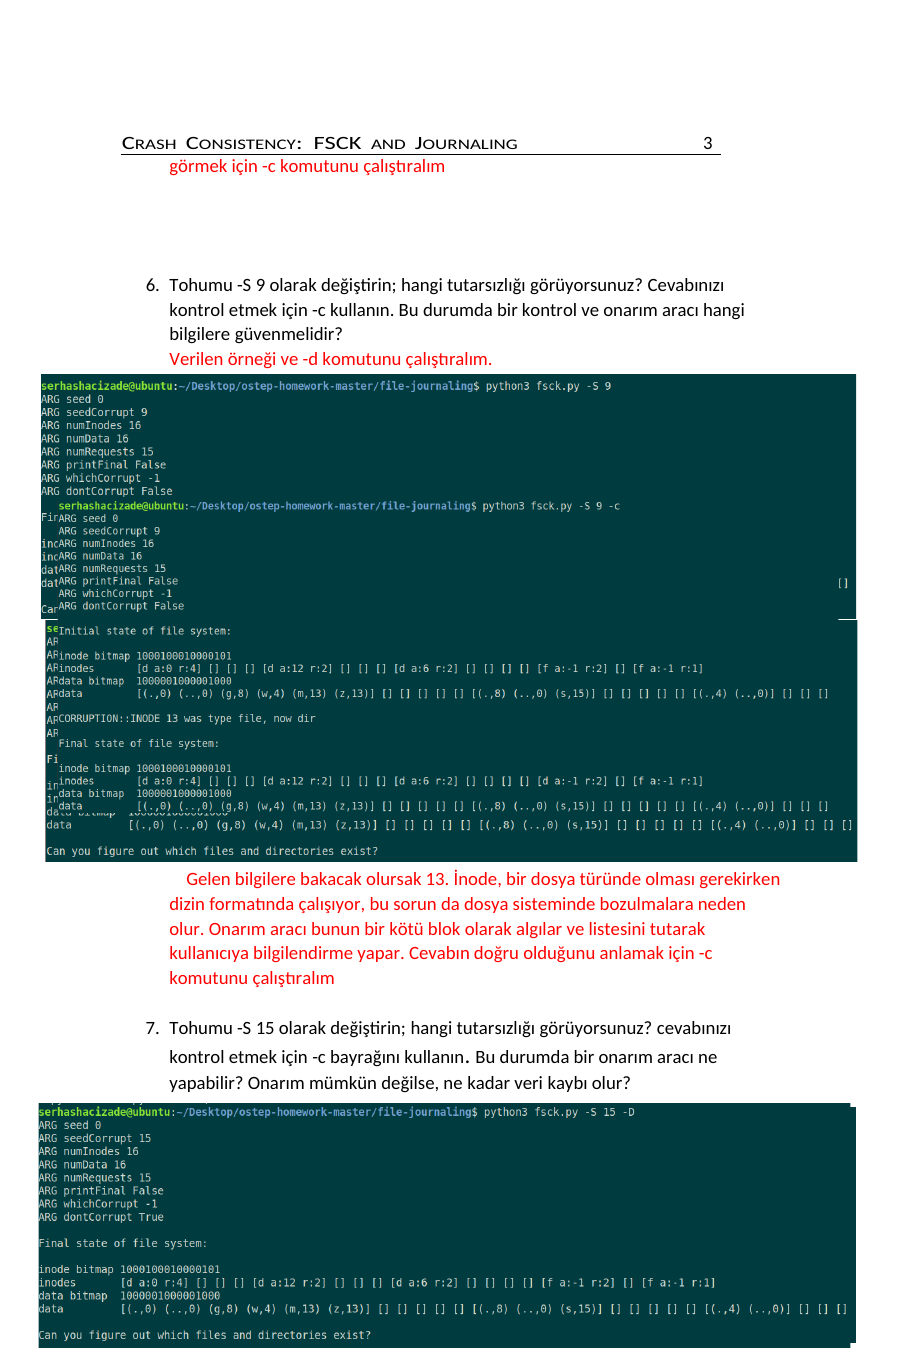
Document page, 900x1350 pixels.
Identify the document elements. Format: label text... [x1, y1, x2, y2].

list Gelen bilgilere bakacak olursak 13. İnode, bir dosya türünde olması gerekirken dizin formatında çalışıyor, bu sorun da dosya sisteminde bozulmalara neden olur. Onarım aracı bunun bir kötü blok olarak algılar ve listesini tutarak kullanıcıya bilgilendirme yapar. Cevabın doğru olduğunu anlamak için -c komutunu çalıştıralım [169, 862, 783, 989]
picture [38, 1103, 855, 1348]
picture [40, 374, 857, 862]
list Verilen örneği ve -d komutunu çalıştıralım. [169, 347, 783, 370]
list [169, 154, 745, 177]
list Tohumu -S 15 olarak değiştirin; hangi tutarsızlığı görüyorsunuz? cevabınızı kontrol etmek için -c bayrağını kullanın. Bu durumda bir onarım aracı ne yapabilir? Onarım mümkün değilse, ne kadar veri kaybı olur? [145, 1016, 780, 1094]
list Tohumu -S 9 olarak değiştirin; hangi tutarsızlığı görüyorsunuz? Cevabınızı kontrol etmek için -c kullanın. Bu durumda bir kontrol ve onarım aracı hangi bilgilere güvenmelidir? [146, 273, 783, 346]
